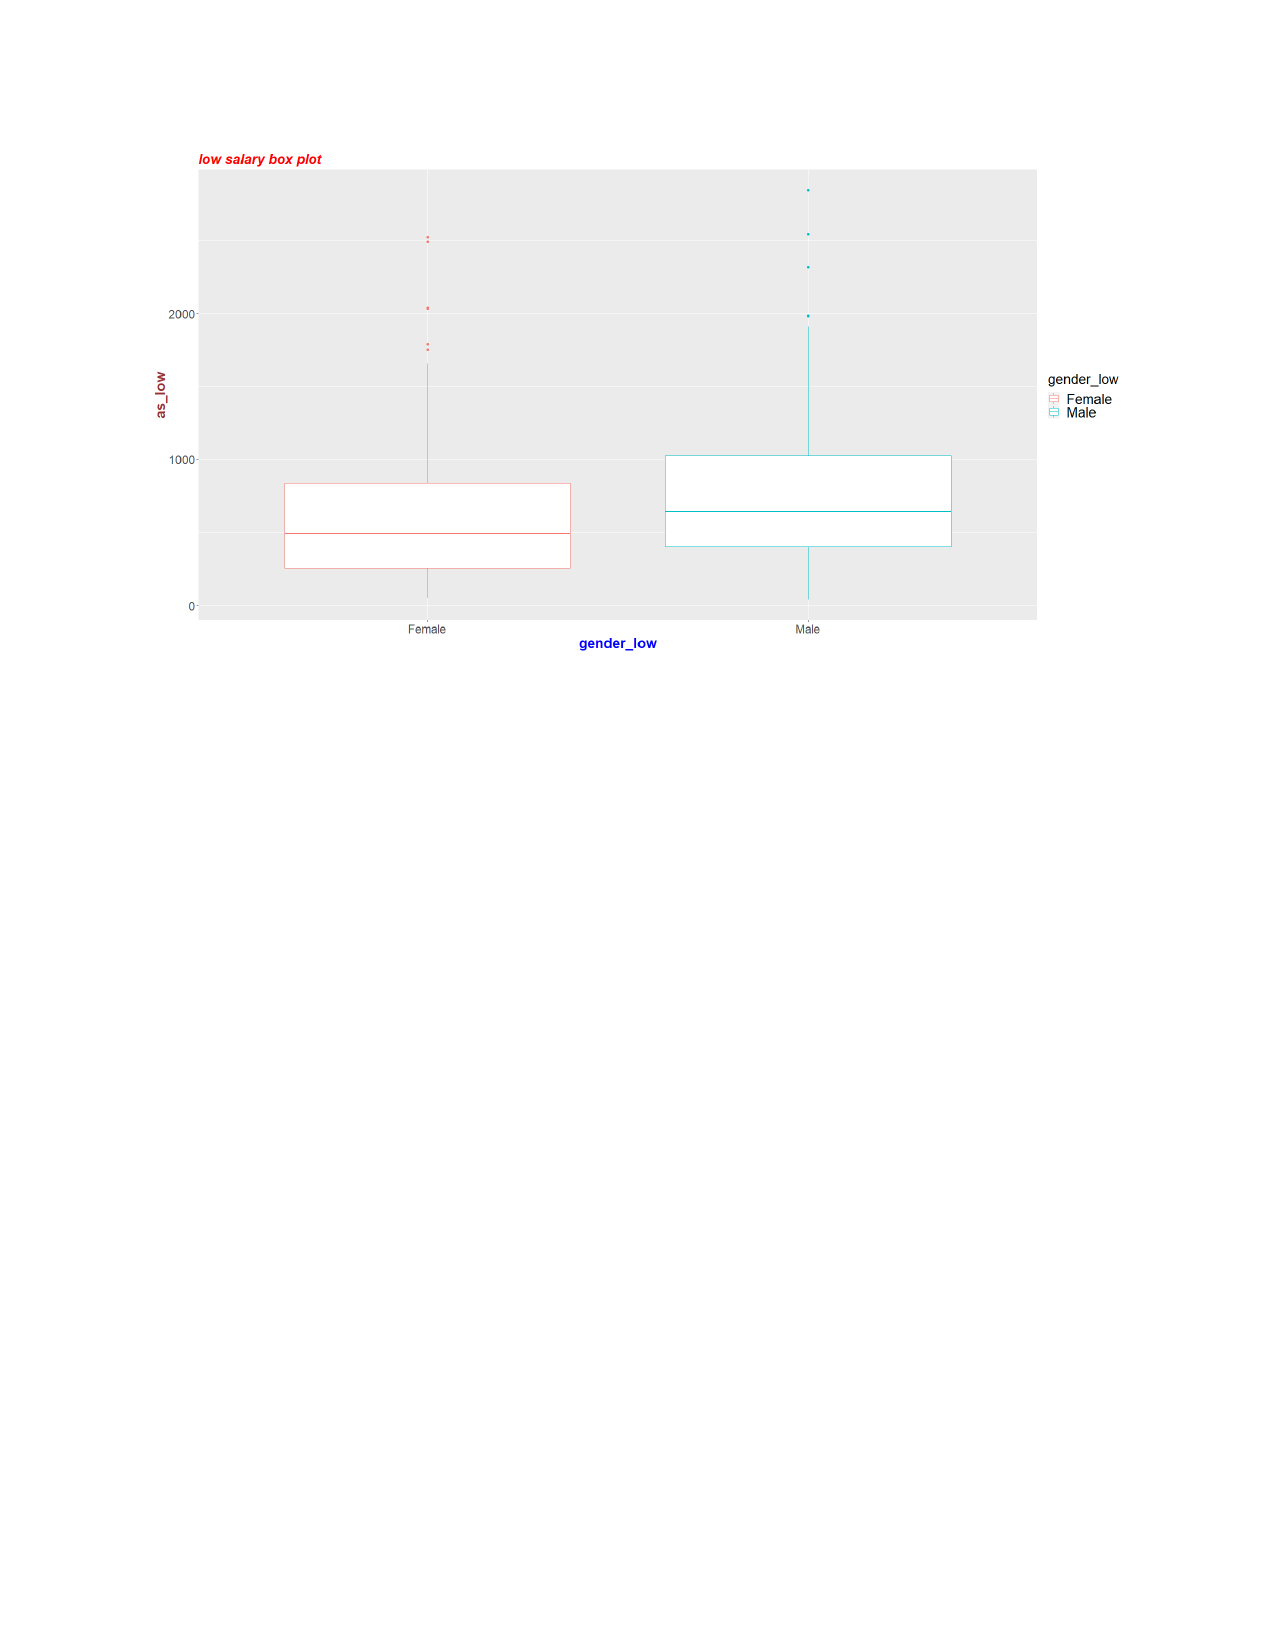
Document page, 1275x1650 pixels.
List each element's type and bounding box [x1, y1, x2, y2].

picture [150, 150, 1125, 654]
